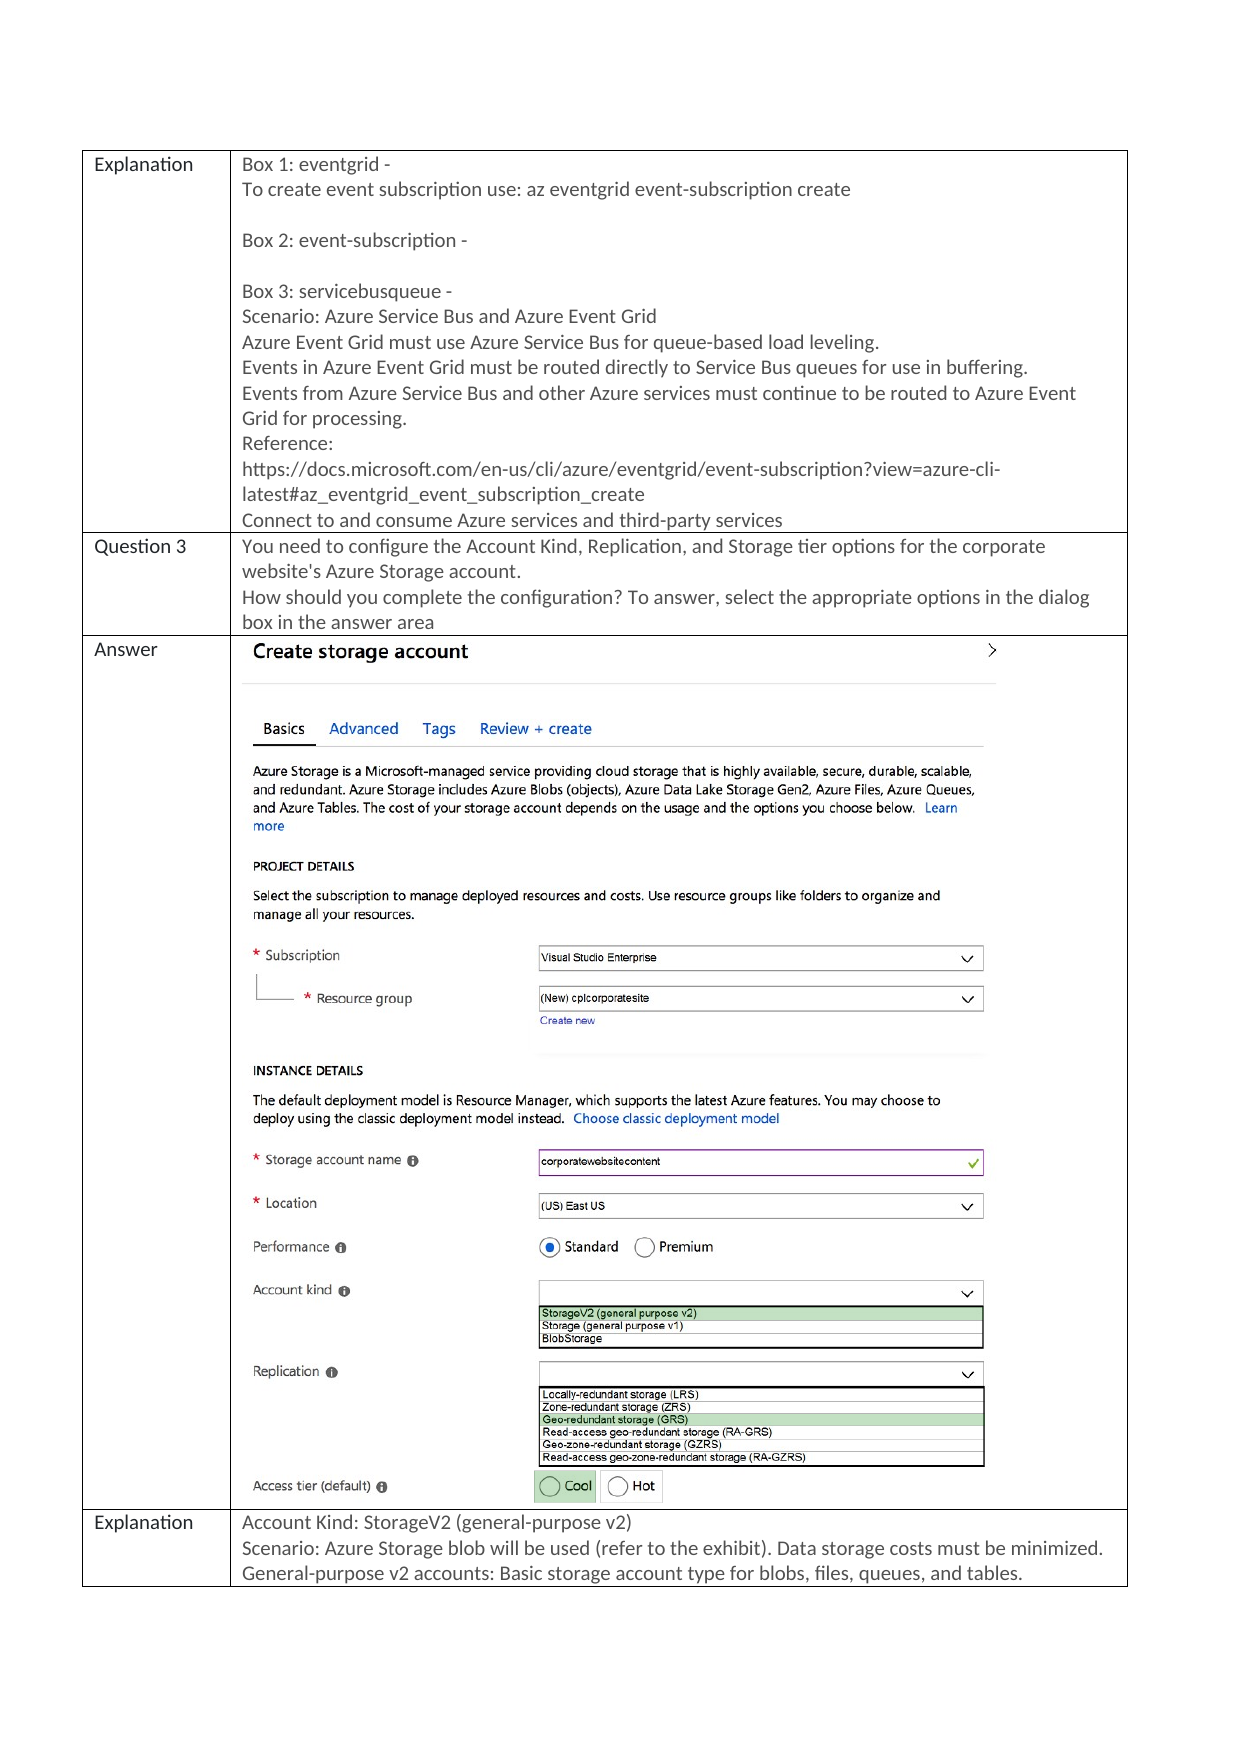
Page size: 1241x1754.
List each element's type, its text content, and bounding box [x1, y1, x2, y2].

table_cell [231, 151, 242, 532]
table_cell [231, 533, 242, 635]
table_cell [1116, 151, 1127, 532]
table_cell Explanation [83, 1510, 230, 1586]
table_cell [231, 1510, 1127, 1586]
table_cell [1116, 636, 1127, 1508]
table_cell Question 3 [83, 533, 230, 635]
table_cell Explanation [83, 151, 230, 532]
table_cell Answer [83, 636, 230, 1508]
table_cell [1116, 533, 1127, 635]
table_cell [231, 636, 241, 1508]
picture [241, 636, 997, 1509]
